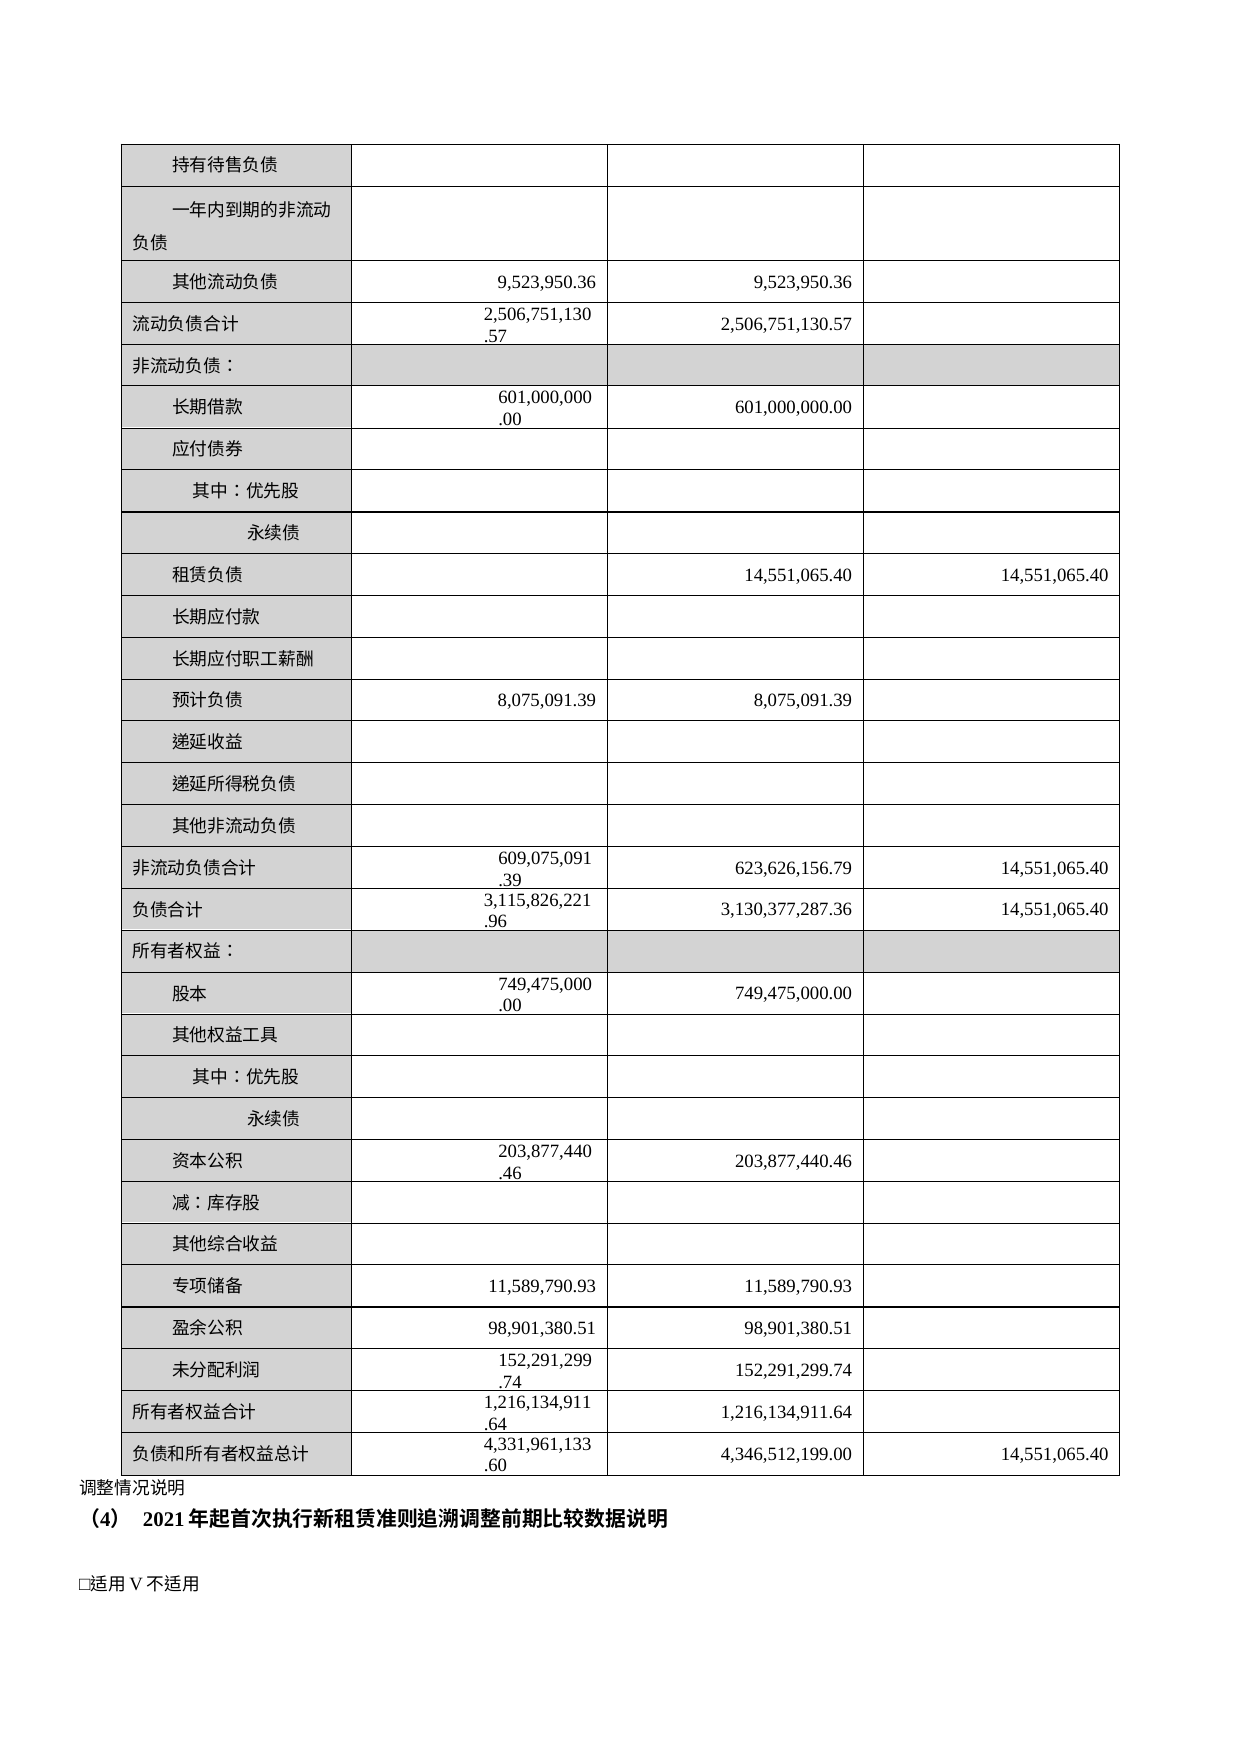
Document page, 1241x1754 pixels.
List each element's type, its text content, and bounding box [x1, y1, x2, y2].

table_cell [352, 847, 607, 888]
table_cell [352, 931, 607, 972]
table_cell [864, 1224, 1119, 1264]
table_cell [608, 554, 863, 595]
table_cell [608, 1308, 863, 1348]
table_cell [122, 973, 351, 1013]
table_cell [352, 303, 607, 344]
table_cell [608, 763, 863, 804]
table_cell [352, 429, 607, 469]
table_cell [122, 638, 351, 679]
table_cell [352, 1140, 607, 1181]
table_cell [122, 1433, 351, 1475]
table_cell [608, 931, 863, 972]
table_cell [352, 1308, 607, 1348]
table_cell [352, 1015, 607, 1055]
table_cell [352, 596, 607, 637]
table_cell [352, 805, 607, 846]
text □适用V不适用 [79, 1564, 1162, 1596]
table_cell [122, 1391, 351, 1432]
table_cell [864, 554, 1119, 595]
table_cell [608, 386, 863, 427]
subtitle （4） 2021年起首次执行新租赁准则追溯调整前期比较数据说明 [79, 1500, 1162, 1533]
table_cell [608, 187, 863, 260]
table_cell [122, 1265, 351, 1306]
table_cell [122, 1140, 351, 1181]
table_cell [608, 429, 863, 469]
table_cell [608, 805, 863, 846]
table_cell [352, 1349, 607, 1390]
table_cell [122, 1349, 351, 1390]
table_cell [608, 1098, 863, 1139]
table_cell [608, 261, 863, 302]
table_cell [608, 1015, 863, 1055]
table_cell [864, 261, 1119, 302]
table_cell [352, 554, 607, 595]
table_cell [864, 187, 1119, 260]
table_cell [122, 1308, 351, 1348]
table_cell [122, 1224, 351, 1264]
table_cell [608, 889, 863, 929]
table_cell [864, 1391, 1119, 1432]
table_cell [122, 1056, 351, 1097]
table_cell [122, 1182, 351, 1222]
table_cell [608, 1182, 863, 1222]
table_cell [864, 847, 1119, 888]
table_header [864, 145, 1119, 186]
text 调整情况说明 [79, 1476, 1162, 1500]
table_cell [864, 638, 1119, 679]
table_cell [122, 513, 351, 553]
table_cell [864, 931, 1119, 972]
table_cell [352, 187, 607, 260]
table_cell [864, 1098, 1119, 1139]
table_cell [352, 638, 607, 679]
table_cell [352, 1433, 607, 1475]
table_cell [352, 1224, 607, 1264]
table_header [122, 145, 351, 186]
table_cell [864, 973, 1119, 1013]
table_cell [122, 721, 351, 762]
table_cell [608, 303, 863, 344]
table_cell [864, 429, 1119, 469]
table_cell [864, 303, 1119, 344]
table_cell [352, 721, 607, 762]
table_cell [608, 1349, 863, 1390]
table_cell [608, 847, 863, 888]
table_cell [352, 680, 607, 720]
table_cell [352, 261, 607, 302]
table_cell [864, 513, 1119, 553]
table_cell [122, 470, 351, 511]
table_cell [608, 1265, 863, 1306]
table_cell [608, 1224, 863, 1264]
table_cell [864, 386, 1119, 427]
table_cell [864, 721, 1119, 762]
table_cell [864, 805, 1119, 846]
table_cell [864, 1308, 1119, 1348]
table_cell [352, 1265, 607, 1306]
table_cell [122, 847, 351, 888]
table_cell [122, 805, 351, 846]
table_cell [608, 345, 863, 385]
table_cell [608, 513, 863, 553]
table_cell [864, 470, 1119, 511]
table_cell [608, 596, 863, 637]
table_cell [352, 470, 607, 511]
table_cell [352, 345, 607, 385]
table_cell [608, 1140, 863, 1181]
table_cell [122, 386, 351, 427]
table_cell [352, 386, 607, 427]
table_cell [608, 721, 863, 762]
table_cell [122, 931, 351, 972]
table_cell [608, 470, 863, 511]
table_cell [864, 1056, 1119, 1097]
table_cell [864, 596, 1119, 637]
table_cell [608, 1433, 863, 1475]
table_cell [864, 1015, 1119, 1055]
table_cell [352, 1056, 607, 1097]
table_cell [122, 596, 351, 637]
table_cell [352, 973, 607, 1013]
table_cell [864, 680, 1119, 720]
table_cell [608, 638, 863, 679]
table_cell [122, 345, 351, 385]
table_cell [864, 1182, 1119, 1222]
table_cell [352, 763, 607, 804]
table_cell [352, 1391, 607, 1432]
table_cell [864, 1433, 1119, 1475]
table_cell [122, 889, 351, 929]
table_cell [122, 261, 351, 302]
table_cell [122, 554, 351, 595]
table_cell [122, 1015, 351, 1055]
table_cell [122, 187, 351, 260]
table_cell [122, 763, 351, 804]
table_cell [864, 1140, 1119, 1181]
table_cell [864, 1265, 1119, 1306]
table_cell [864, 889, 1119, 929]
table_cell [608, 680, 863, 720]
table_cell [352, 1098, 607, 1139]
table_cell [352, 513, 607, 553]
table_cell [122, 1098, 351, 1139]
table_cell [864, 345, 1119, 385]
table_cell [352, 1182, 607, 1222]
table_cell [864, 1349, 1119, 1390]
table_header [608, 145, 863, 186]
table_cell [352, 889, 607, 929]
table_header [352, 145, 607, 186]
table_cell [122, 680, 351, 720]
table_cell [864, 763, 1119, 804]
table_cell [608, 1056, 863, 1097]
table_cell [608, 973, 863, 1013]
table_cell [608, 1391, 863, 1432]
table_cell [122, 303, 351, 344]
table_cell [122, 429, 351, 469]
